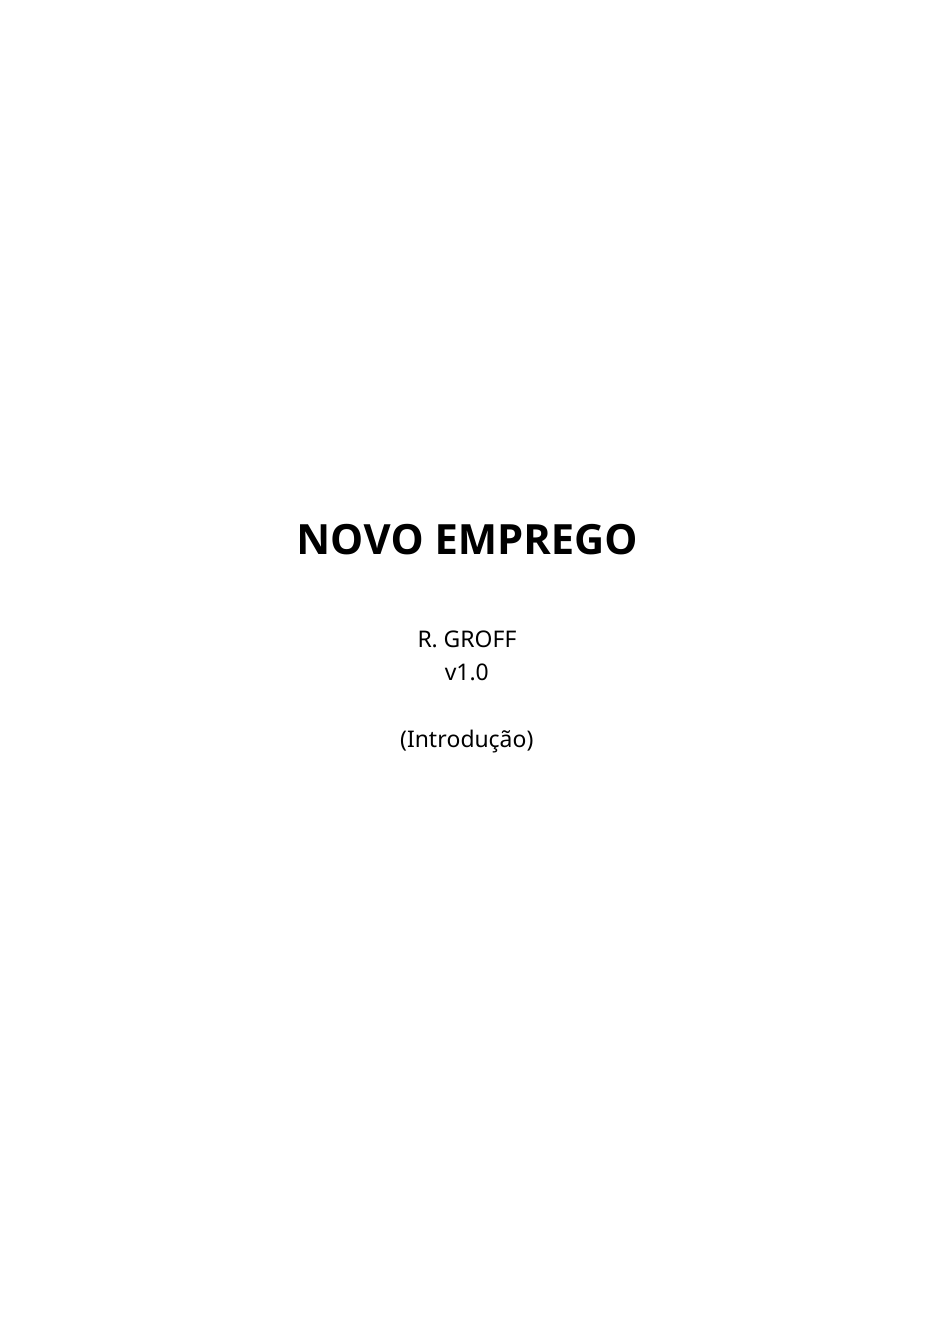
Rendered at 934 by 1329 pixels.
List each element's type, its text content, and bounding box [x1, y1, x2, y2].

text NOVO EMPREGO [106, 510, 827, 567]
text (Introdução) [106, 721, 827, 754]
text R. GROFF [106, 621, 827, 654]
text v1.0 [106, 654, 827, 687]
